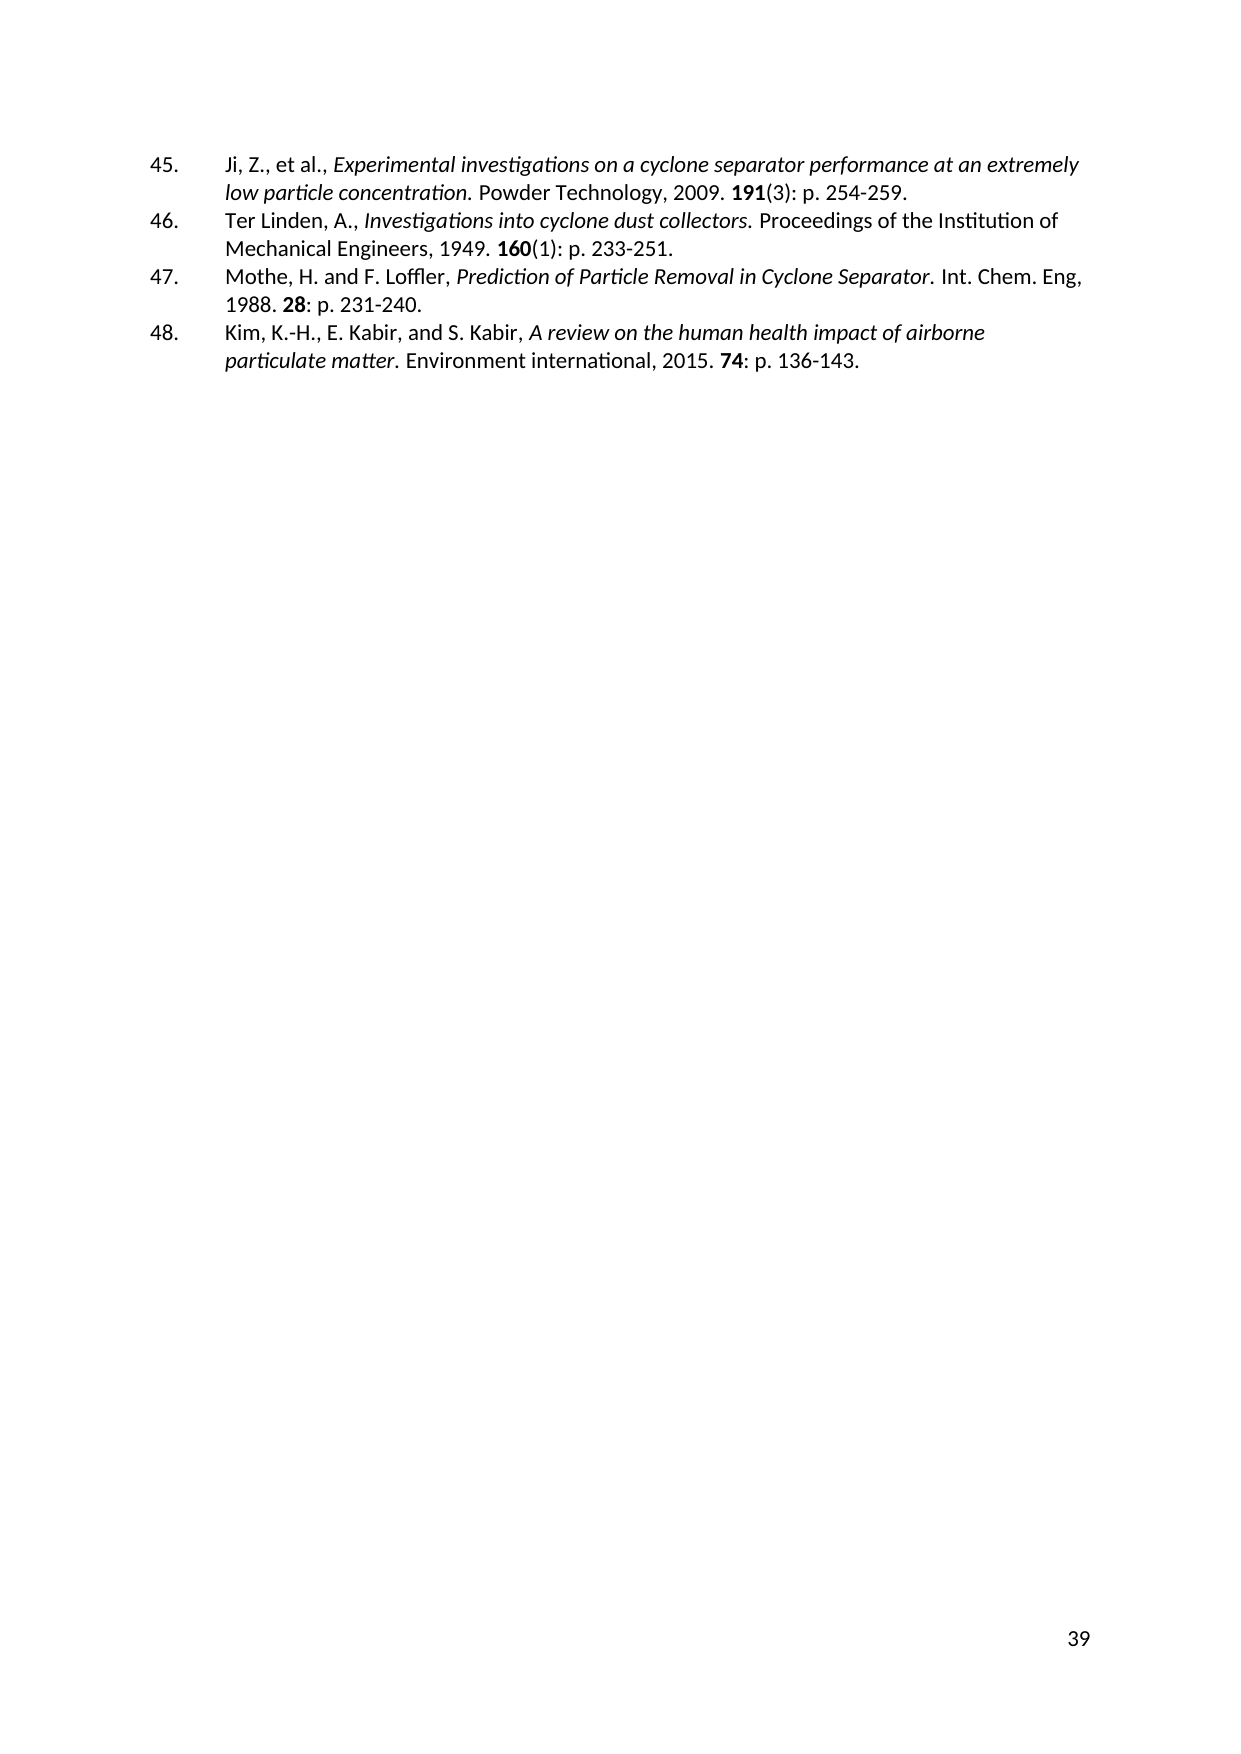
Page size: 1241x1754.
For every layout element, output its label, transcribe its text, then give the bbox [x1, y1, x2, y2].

text 47. Mothe, H. and F. Loffler, Prediction of Particle Removal in Cyclone Separator. Int. Chem. Eng, 1988. 28: p. 231-240. [150, 262, 1090, 318]
text 46. Ter Linden, A., Investigations into cyclone dust collectors. Proceedings of the Institution of Mechanical Engineers, 1949. 160(1): p. 233-251. [150, 206, 1090, 262]
text 48. Kim, K.-H., E. Kabir, and S. Kabir, A review on the human health impact of airborne particulate matter. Environment international, 2015. 74: p. 136-143. [150, 318, 1090, 374]
text 45. Ji, Z., et al., Experimental investigations on a cyclone separator performance at an extremely low particle concentration. Powder Technology, 2009. 191(3): p. 254-259. [150, 150, 1090, 206]
